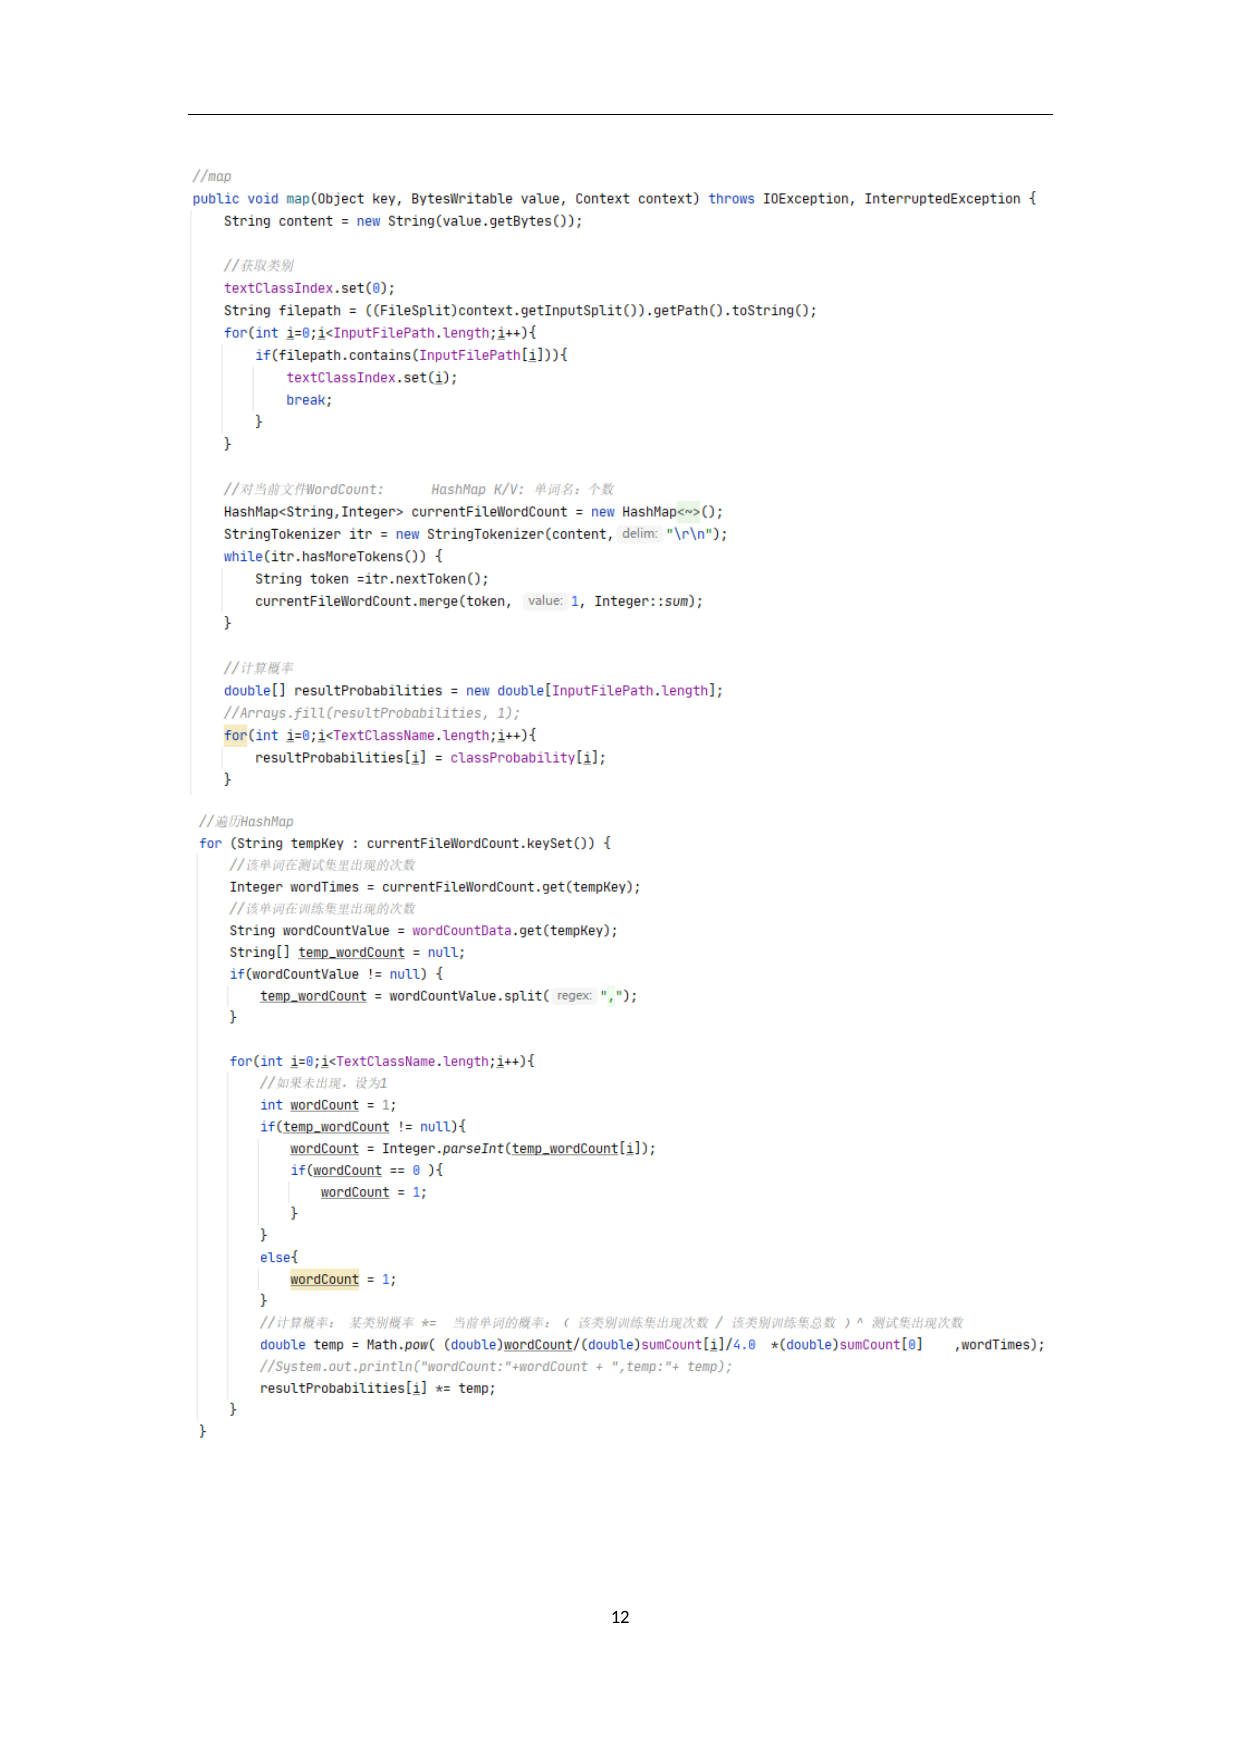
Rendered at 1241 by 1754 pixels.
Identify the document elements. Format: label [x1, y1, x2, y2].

picture [187, 162, 1053, 795]
picture [187, 812, 1053, 1442]
